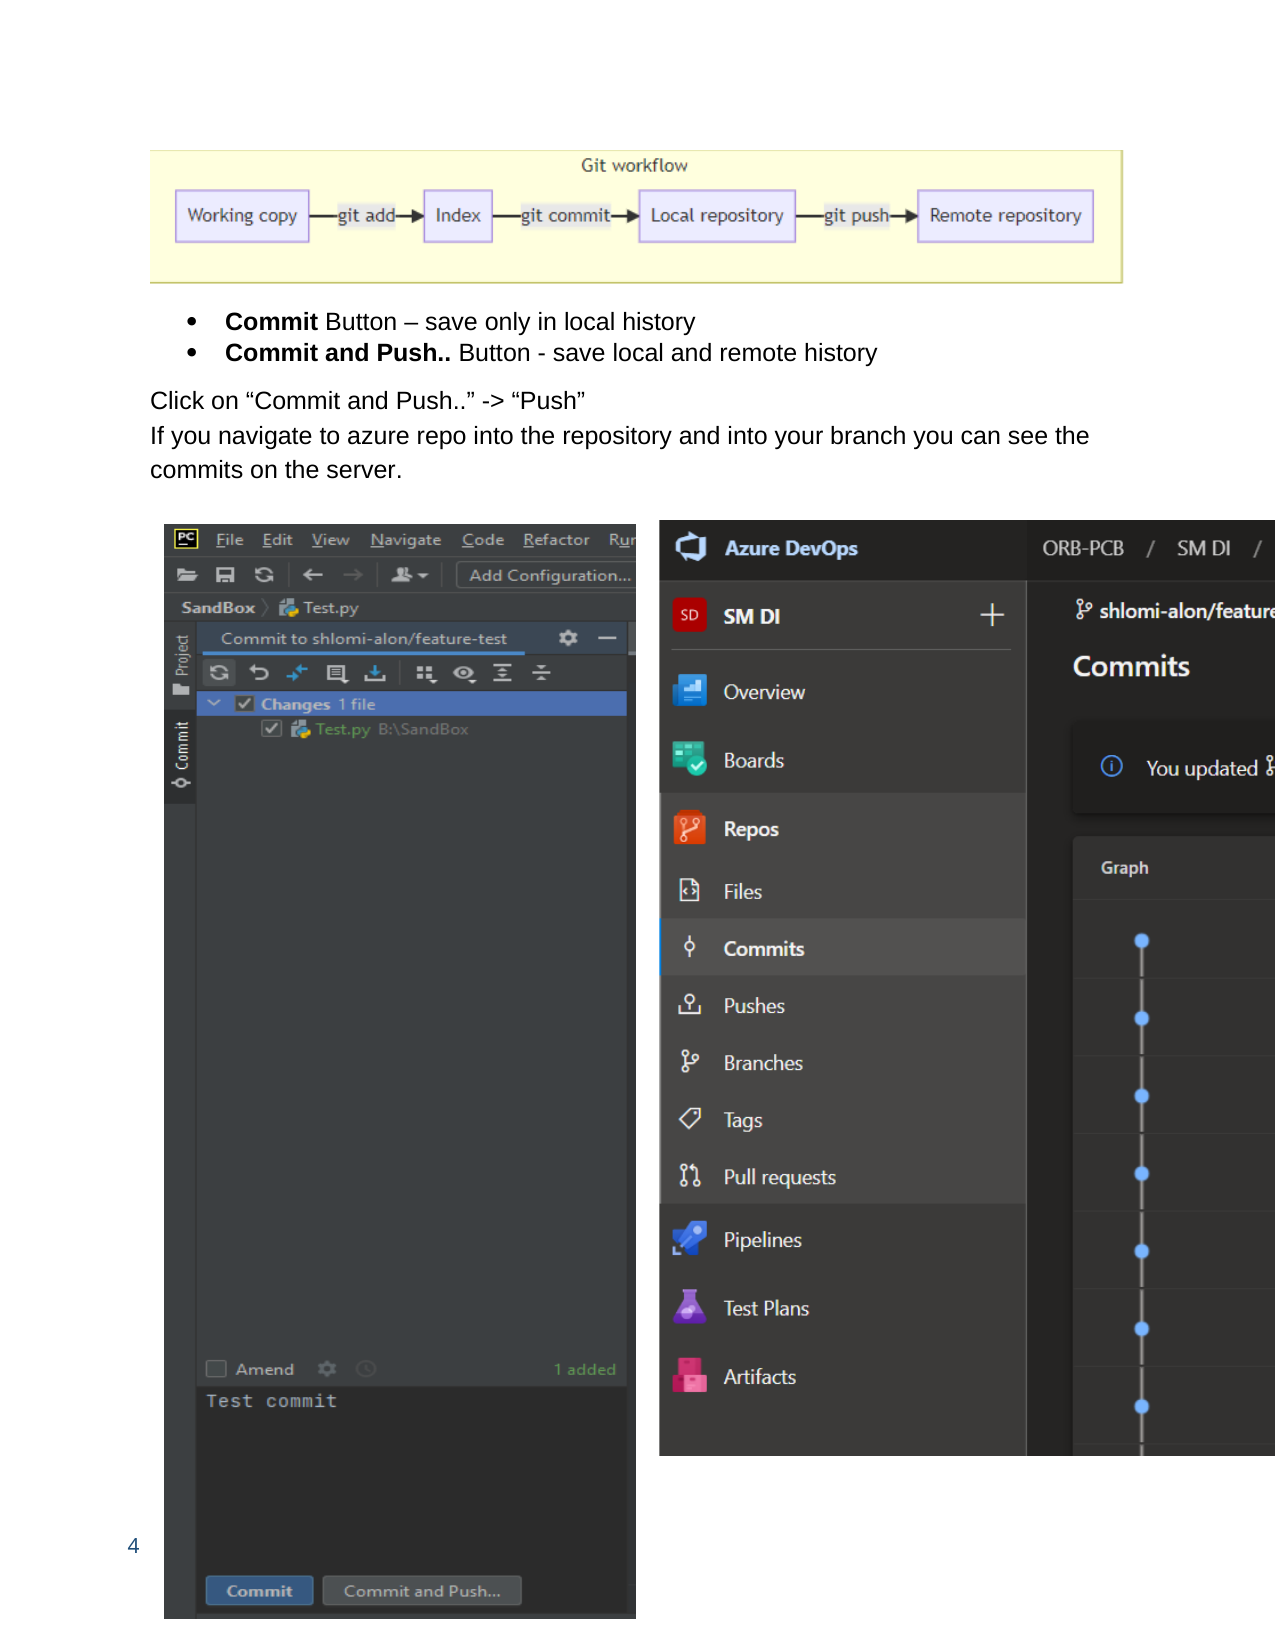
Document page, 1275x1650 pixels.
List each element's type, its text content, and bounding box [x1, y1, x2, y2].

picture [659, 520, 1275, 1456]
list Commit Button – save only in local history [187, 307, 1125, 336]
text Click on “Commit and Push..” -> “Push” If you navigate to azure repo into the repository and into your branch you can see the commits on the server. [150, 386, 1125, 484]
list Commit and Push.. Button - save local and remote history [187, 338, 1125, 367]
picture [164, 524, 636, 1619]
picture [150, 150, 1125, 285]
